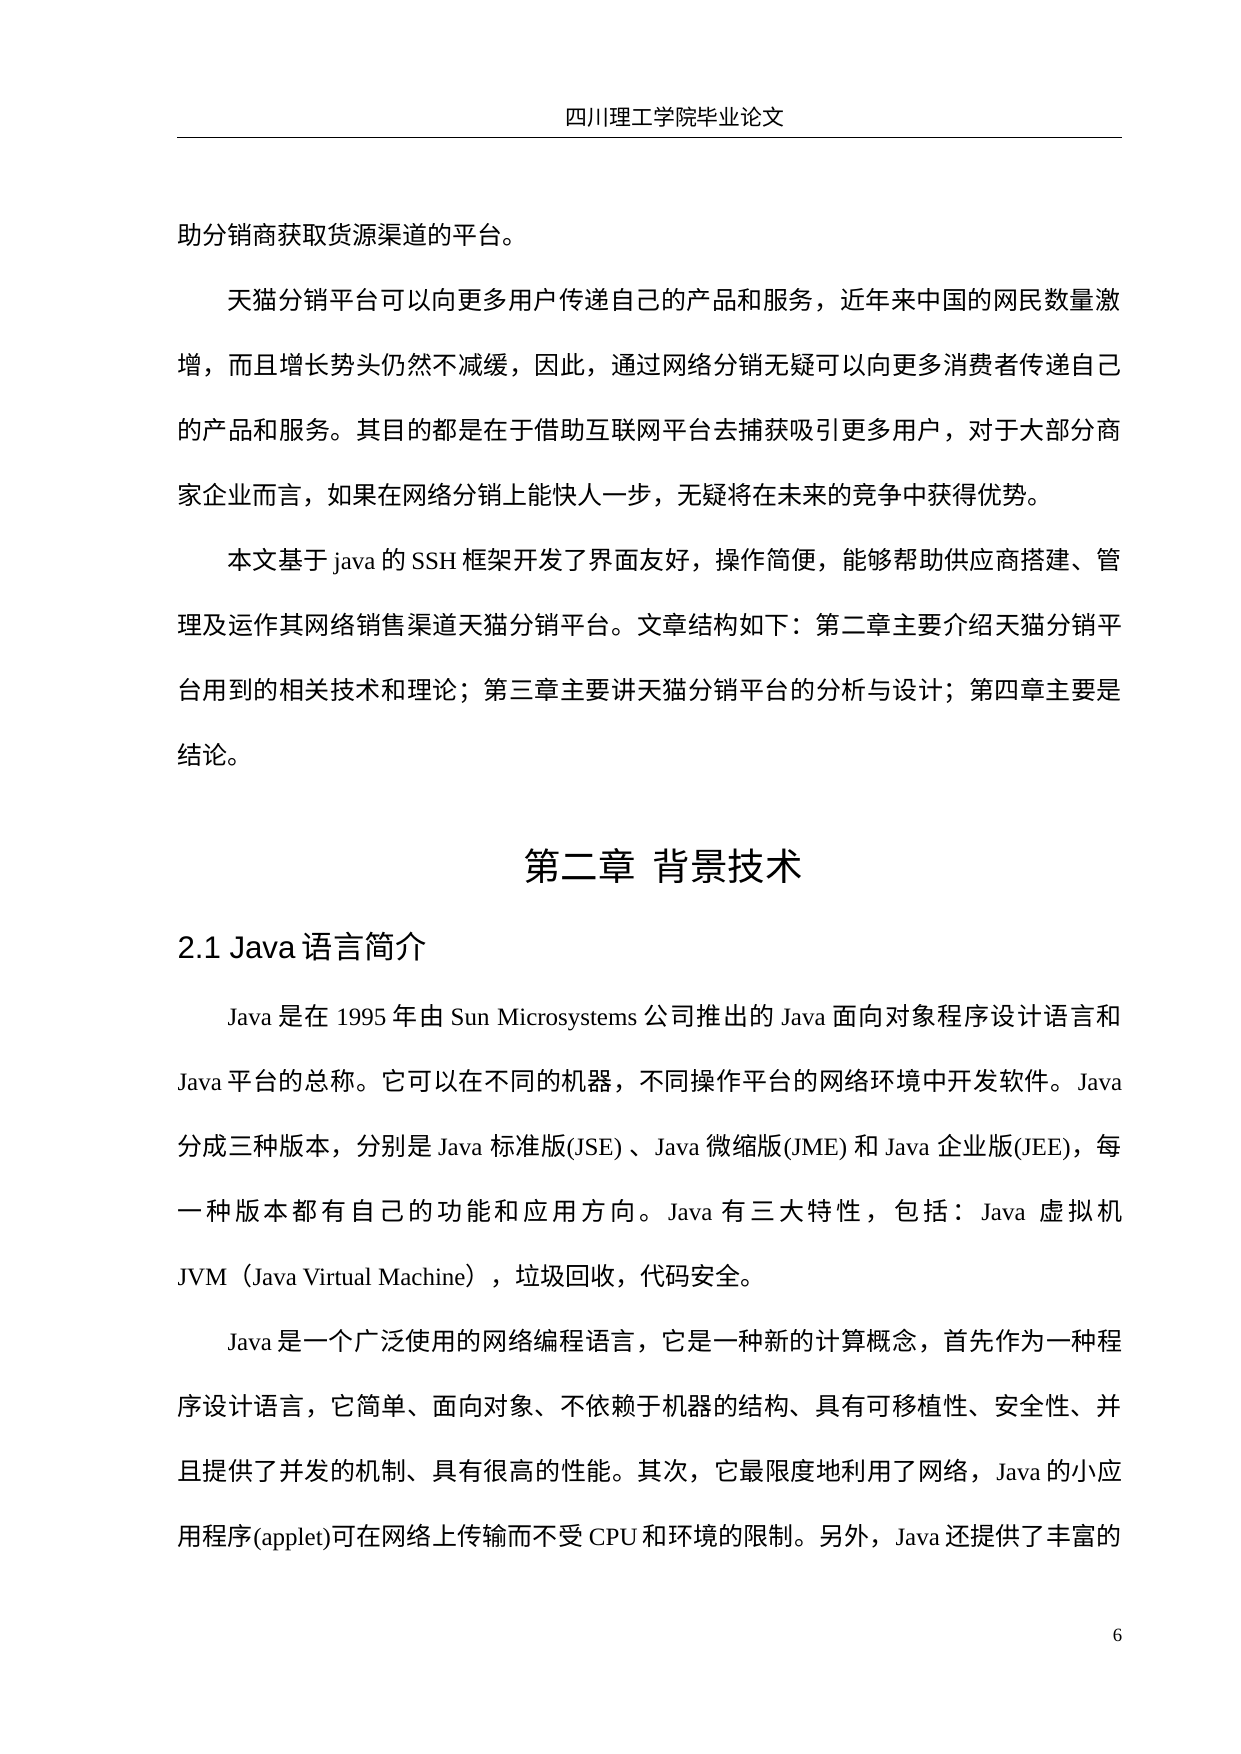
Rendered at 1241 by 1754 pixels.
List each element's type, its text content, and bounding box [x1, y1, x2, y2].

subtitle 第二章 背景技术 [177, 831, 1122, 896]
text Java是在1995年由Sun Microsystems公司推出的Java面向对象程序设计语言和Java平台的总称。它可以在不同的机器，不同操作平台的网络环境中开发软件。Java 分成三种版本，分别是Java 标准版(JSE) 、Java 微缩版(JME) 和Java 企业版(JEE)，每一种版本都有自己的功能和应用方向。Java有三大特性，包括：Java 虚拟机JVM（Java Virtual Machine），垃圾回收，代码安全。 [177, 982, 1122, 1307]
text 天猫分销平台可以向更多用户传递自己的产品和服务，近年来中国的网民数量激增，而且增长势头仍然不减缓，因此，通过网络分销无疑可以向更多消费者传递自己的产品和服务。其目的都是在于借助互联网平台去捕获吸引更多用户，对于大部分商家企业而言，如果在网络分销上能快人一步，无疑将在未来的竞争中获得优势。 [177, 266, 1122, 526]
subtitle 2.1 Java语言简介 [177, 912, 1122, 977]
text 本文基于java的SSH框架开发了界面友好，操作简便，能够帮助供应商搭建、管理及运作其网络销售渠道天猫分销平台。文章结构如下：第二章主要介绍天猫分销平台用到的相关技术和理论；第三章主要讲天猫分销平台的分析与设计；第四章主要是结论。 [177, 526, 1122, 786]
text 因此，在信息时代这种传统的分销方式必然被网络为基础的分销管理所取代。通过程序搭建的网络分销平台，用于帮助供应商搭建、管理及运作其网络销售渠道，帮助分销商获取货源渠道的平台。 [177, 201, 1122, 266]
